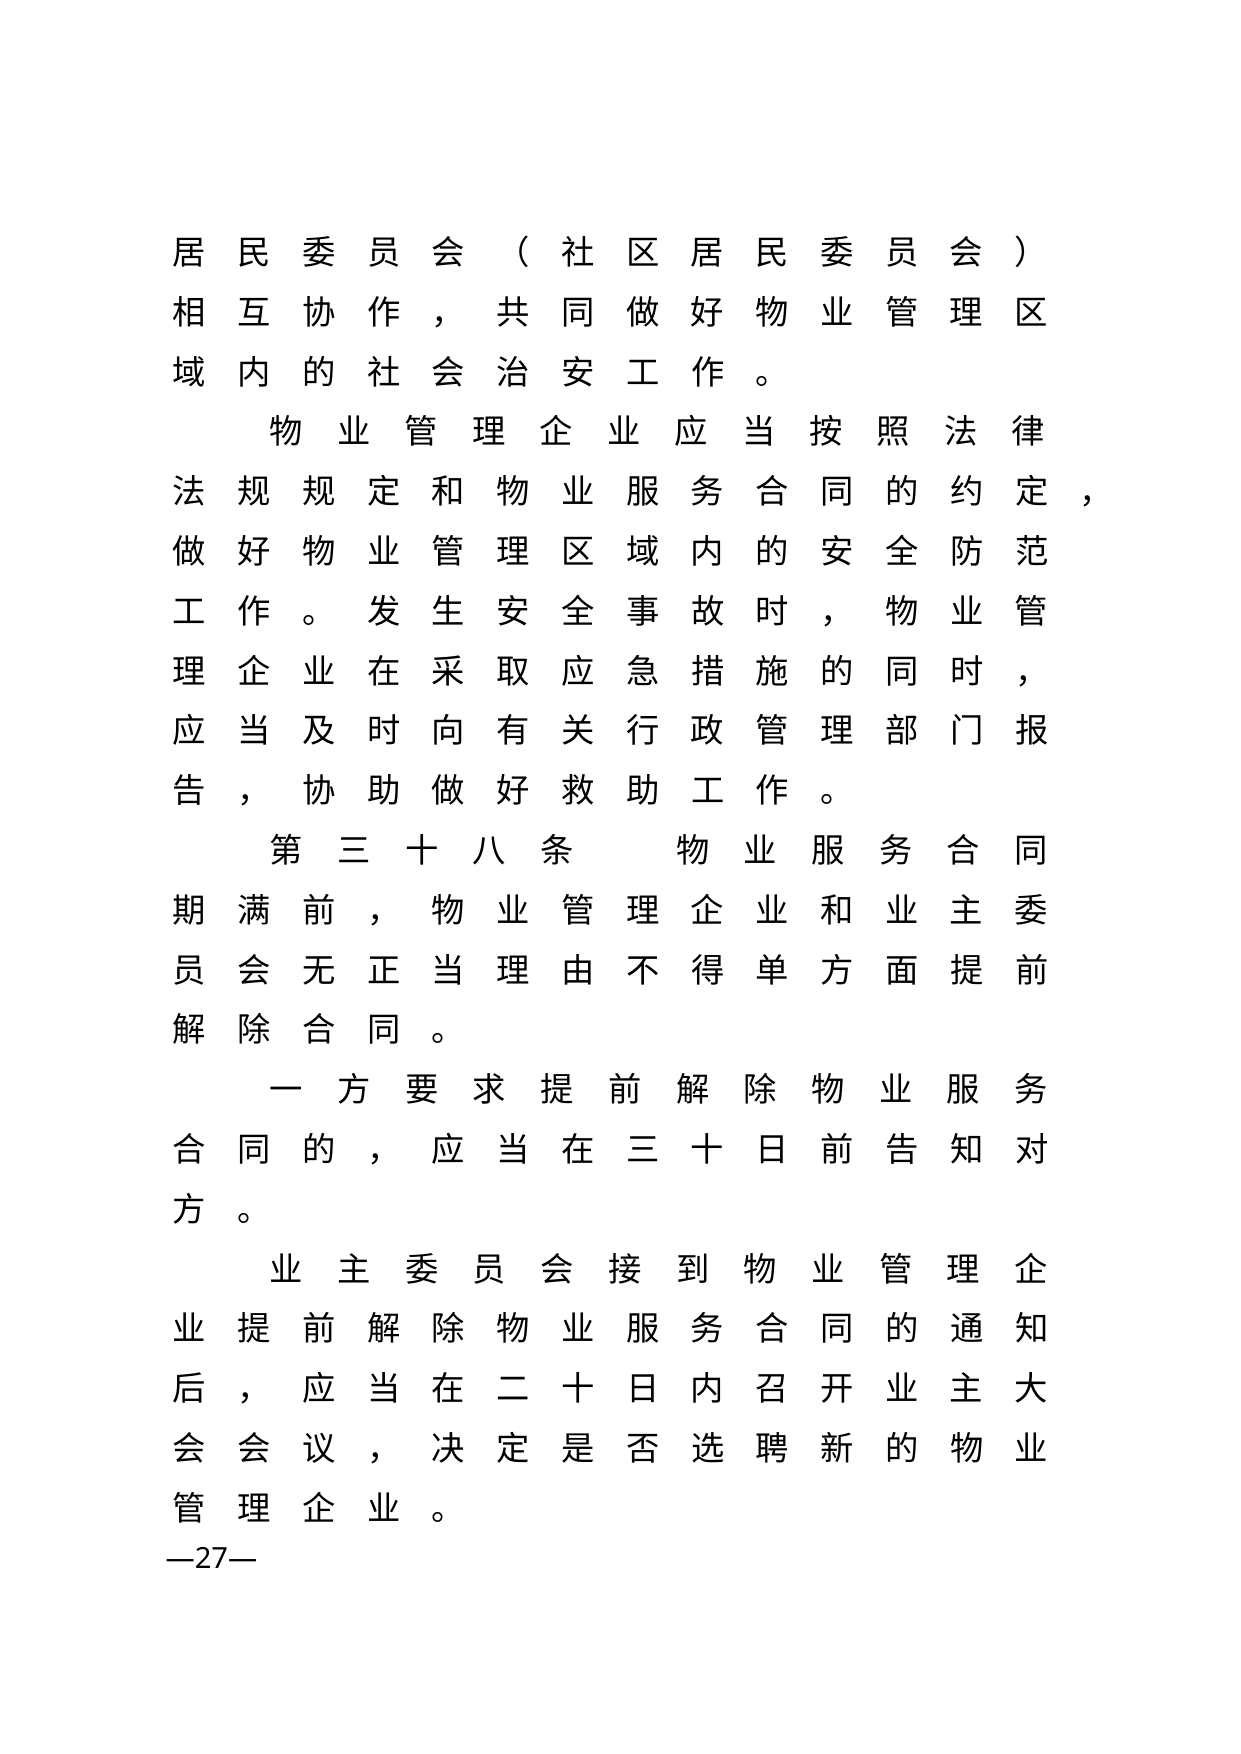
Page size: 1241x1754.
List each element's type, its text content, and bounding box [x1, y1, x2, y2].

text 第三十八条 物业服务合同期满前，物业管理企业和业主委员会无正当理由不得单方面提前解除合同。 [172, 818, 1079, 1057]
text 一方要求提前解除物业服务合同的，应当在三十日前告知对方。 [172, 1057, 1079, 1237]
text 物业管理企业应当按照法律、法规规定和物业服务合同的约定，做好物业管理区域内的安全防范工作。发生安全事故时，物业管理企业在采取应急措施的同时，应当及时向有关行政管理部门报告，协助做好救助工作。 [172, 399, 1079, 818]
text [172, 220, 1079, 399]
text 业主委员会接到物业管理企业提前解除物业服务合同的通知后，应当在二十日内召开业主大会会议，决定是否选聘新的物业管理企业。 [172, 1237, 1079, 1536]
